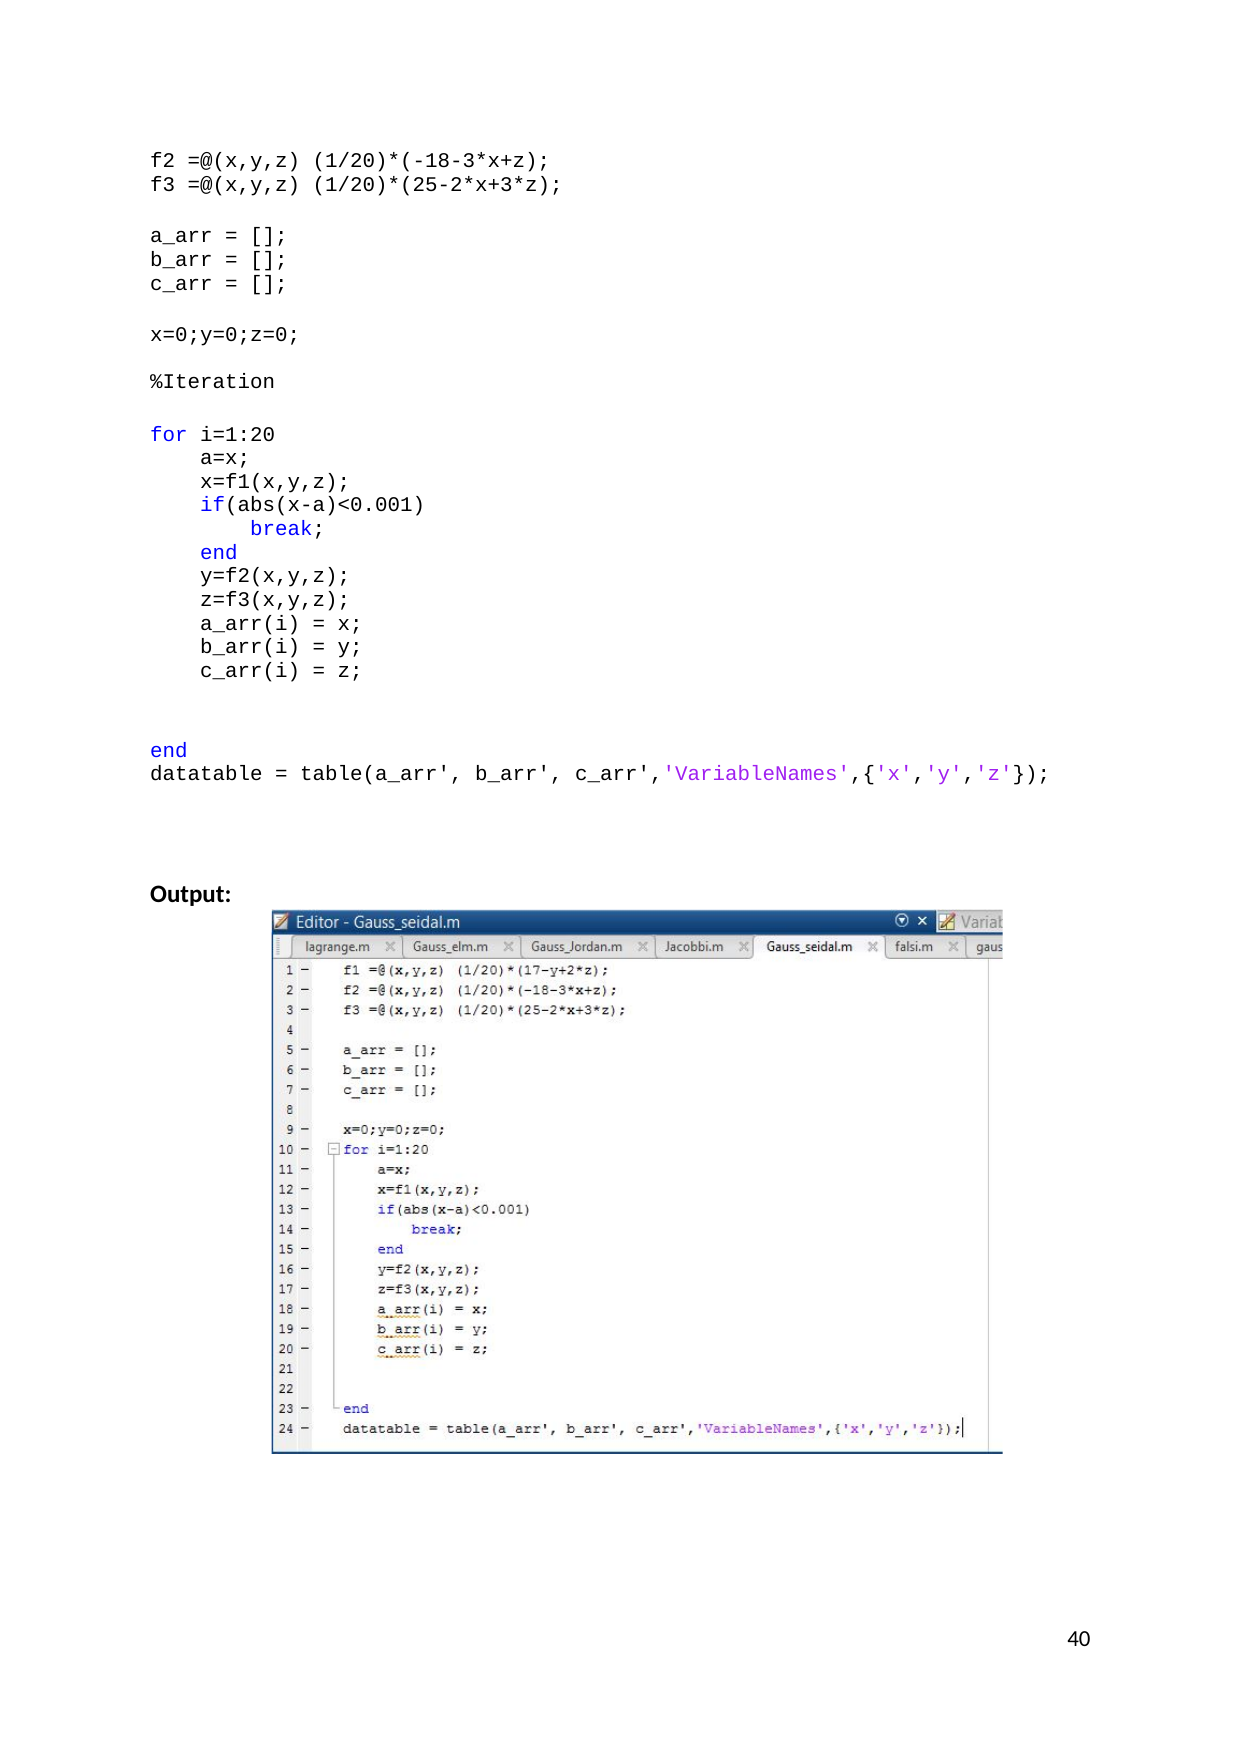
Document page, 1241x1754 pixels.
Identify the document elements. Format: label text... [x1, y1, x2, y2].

text end [150, 740, 1090, 763]
text Output: [150, 878, 1090, 909]
text break; [150, 518, 1090, 542]
text end [150, 542, 1090, 565]
text f2 =@(x,y,z) (1/20)*(-18-3*x+z); [150, 150, 1090, 174]
text datatable = table(a_arr', b_arr', c_arr','VariableNames',{'x','y','z'}); [150, 763, 1090, 787]
text for i=1:20 [150, 423, 1090, 447]
text z=f3(x,y,z); [150, 589, 1090, 613]
text a_arr = []; [150, 225, 1090, 249]
text c_arr(i) = z; [150, 660, 1090, 684]
text a_arr(i) = x; [150, 613, 1090, 636]
text x=0;y=0;z=0; [150, 324, 1090, 348]
picture [271, 909, 1003, 1454]
text y=f2(x,y,z); [150, 565, 1090, 589]
text f3 =@(x,y,z) (1/20)*(25-2*x+3*z); [150, 174, 1090, 197]
text x=f1(x,y,z); [150, 471, 1090, 494]
text b_arr = []; [150, 249, 1090, 273]
text %Iteration [150, 372, 1090, 395]
text b_arr(i) = y; [150, 636, 1090, 660]
text a=x; [150, 447, 1090, 471]
text if(abs(x-a)<0.001) [150, 494, 1090, 518]
text c_arr = []; [150, 273, 1090, 296]
